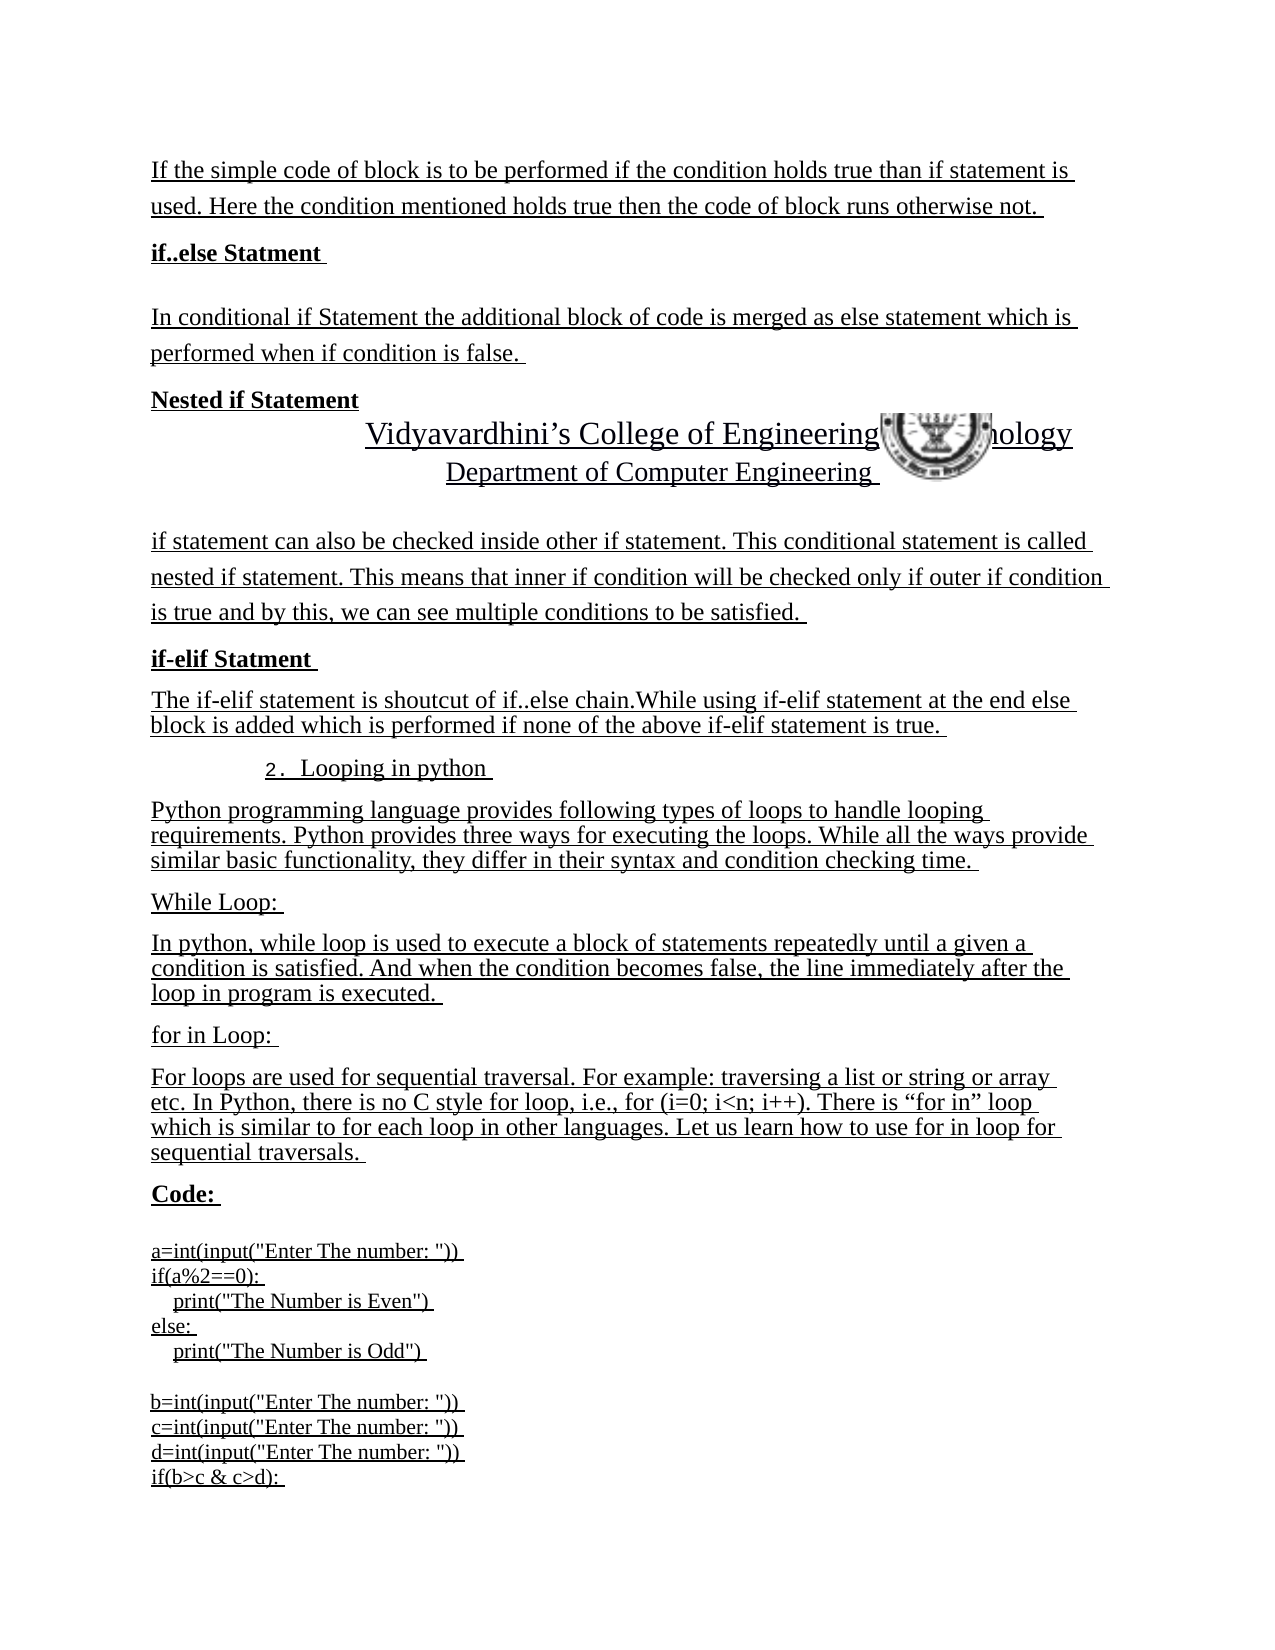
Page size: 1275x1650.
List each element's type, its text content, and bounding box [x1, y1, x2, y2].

text If the simple code of block is to be performed if the condition holds true than if statement is used. Here the condition mentioned holds true then the code of block runs otherwise not. [150, 150, 1103, 222]
text for in Loop: [151, 1024, 1125, 1049]
text 2. Looping in python [264, 756, 1125, 781]
text if statement can also be checked inside other if statement. This conditional statement is called nested if statement. This means that inner if condition will be checked only if outer if condition is true and by this, we can see multiple conditions to be satisfied. [150, 521, 1123, 628]
text In python, while loop is used to execute a block of statements repeatedly until a given a condition is satisfied. And when the condition becomes false, the line immediately after the loop in program is executed. [151, 932, 1100, 1007]
text Nested if Statement [151, 388, 1125, 413]
text if-elif Statment [151, 648, 1125, 673]
text else: [151, 1313, 1125, 1338]
text While Loop: [151, 891, 1125, 916]
text if..else Statment [151, 241, 1125, 266]
text Vidyavardhini’s College of Engineering & Technology Department of Computer Engineering [334, 415, 1103, 489]
text if(b>c & c>d): [151, 1464, 1125, 1489]
text For loops are used for sequential traversal. For example: traversing a list or string or array etc. In Python, there is no C style for loop, i.e., for (i=0; i<n; i++). There is “for in” loop which is similar to for each loop in other languages. Let us learn how to use for in loop for sequential traversals. [150, 1065, 1091, 1165]
text print("The Number is Odd") [173, 1338, 1125, 1363]
text a=int(input("Enter The number: ")) [151, 1238, 1125, 1263]
text b=int(input("Enter The number: ")) [150, 1389, 1125, 1414]
text d=int(input("Enter The number: ")) [151, 1439, 1125, 1464]
text c=int(input("Enter The number: ")) [151, 1414, 1125, 1439]
text In conditional if Statement the additional block of code is merged as else statement which is performed when if condition is false. [150, 297, 1107, 368]
text Code: [151, 1182, 1125, 1207]
text The if-elif statement is shoutcut of if..else chain.While using if-elif statement at the end else block is added which is performed if none of the above if-elif statement is true. [150, 689, 1106, 739]
text if(a%2==0): [151, 1263, 1125, 1288]
text print("The Number is Even") [173, 1288, 1125, 1313]
text Python programming language provides following types of loops to handle looping requirements. Python provides three ways for executing the loops. While all the ways provide similar basic functionality, they differ in their syntax and condition checking time. [150, 798, 1124, 873]
